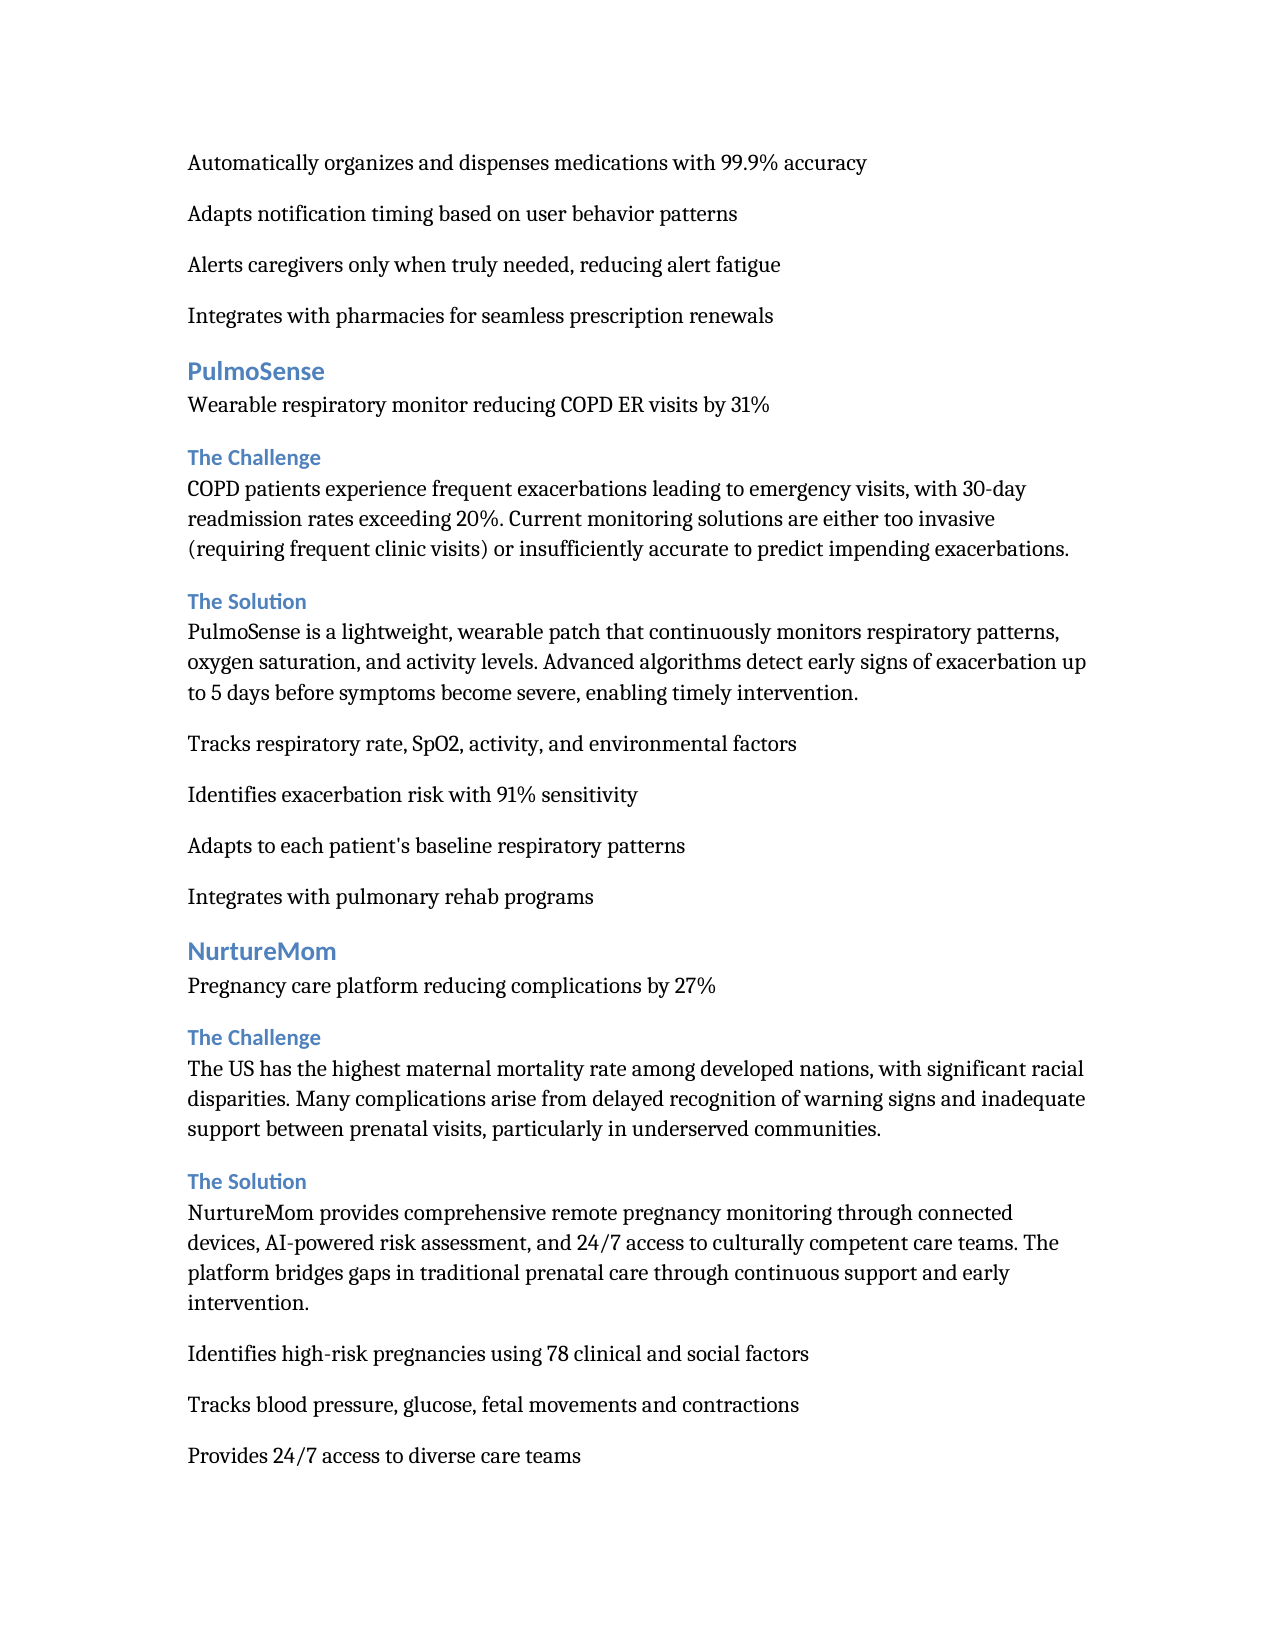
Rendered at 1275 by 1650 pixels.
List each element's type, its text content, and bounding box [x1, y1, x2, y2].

text Integrates with pharmacies for seamless prescription renewals [187, 303, 1087, 329]
text Automatically organizes and dispenses medications with 99.9% accuracy [187, 150, 1087, 176]
subtitle PulmoSense [187, 354, 1087, 387]
text PulmoSense is a lightweight, wearable patch that continuously monitors respiratory patterns, oxygen saturation, and activity levels. Advanced algorithms detect early signs of exacerbation up to 5 days before symptoms become severe, enabling timely intervention. [187, 619, 1087, 706]
subtitle The Solution [187, 1167, 1087, 1195]
text Pregnancy care platform reducing complications by 27% [187, 972, 1087, 999]
subtitle The Challenge [187, 443, 1087, 471]
subtitle The Challenge [187, 1023, 1087, 1052]
text The US has the highest maternal mortality rate among developed nations, with significant racial disparities. Many complications arise from delayed recognition of warning signs and inadequate support between prenatal visits, particularly in underserved communities. [187, 1056, 1087, 1142]
text Tracks blood pressure, glucose, fetal movements and contractions [187, 1392, 1087, 1418]
text NurtureMom provides comprehensive remote pregnancy monitoring through connected devices, AI-powered risk assessment, and 24/7 access to culturally competent care teams. The platform bridges gaps in traditional prenatal care through continuous support and early intervention. [187, 1199, 1087, 1316]
subtitle NurtureMom [187, 934, 1087, 968]
text Tracks respiratory rate, SpO2, activity, and environmental factors [187, 730, 1087, 757]
text Wearable respiratory monitor reducing COPD ER visits by 31% [187, 392, 1087, 418]
text Identifies high-risk pregnancies using 78 clinical and social factors [187, 1341, 1087, 1367]
text Alerts caregivers only when truly needed, reducing alert fatigue [187, 252, 1087, 278]
text Integrates with pulmonary rehab programs [187, 883, 1087, 910]
subtitle The Solution [187, 587, 1087, 615]
text Adapts notification timing based on user behavior patterns [187, 201, 1087, 227]
text Adapts to each patient's baseline respiratory patterns [187, 832, 1087, 859]
text Identifies exacerbation risk with 91% sensitivity [187, 781, 1087, 808]
text COPD patients experience frequent exacerbations leading to emergency visits, with 30-day readmission rates exceeding 20%. Current monitoring solutions are either too invasive (requiring frequent clinic visits) or insufficiently accurate to predict impending exacerbations. [187, 475, 1087, 562]
text Provides 24/7 access to diverse care teams [187, 1443, 1087, 1469]
